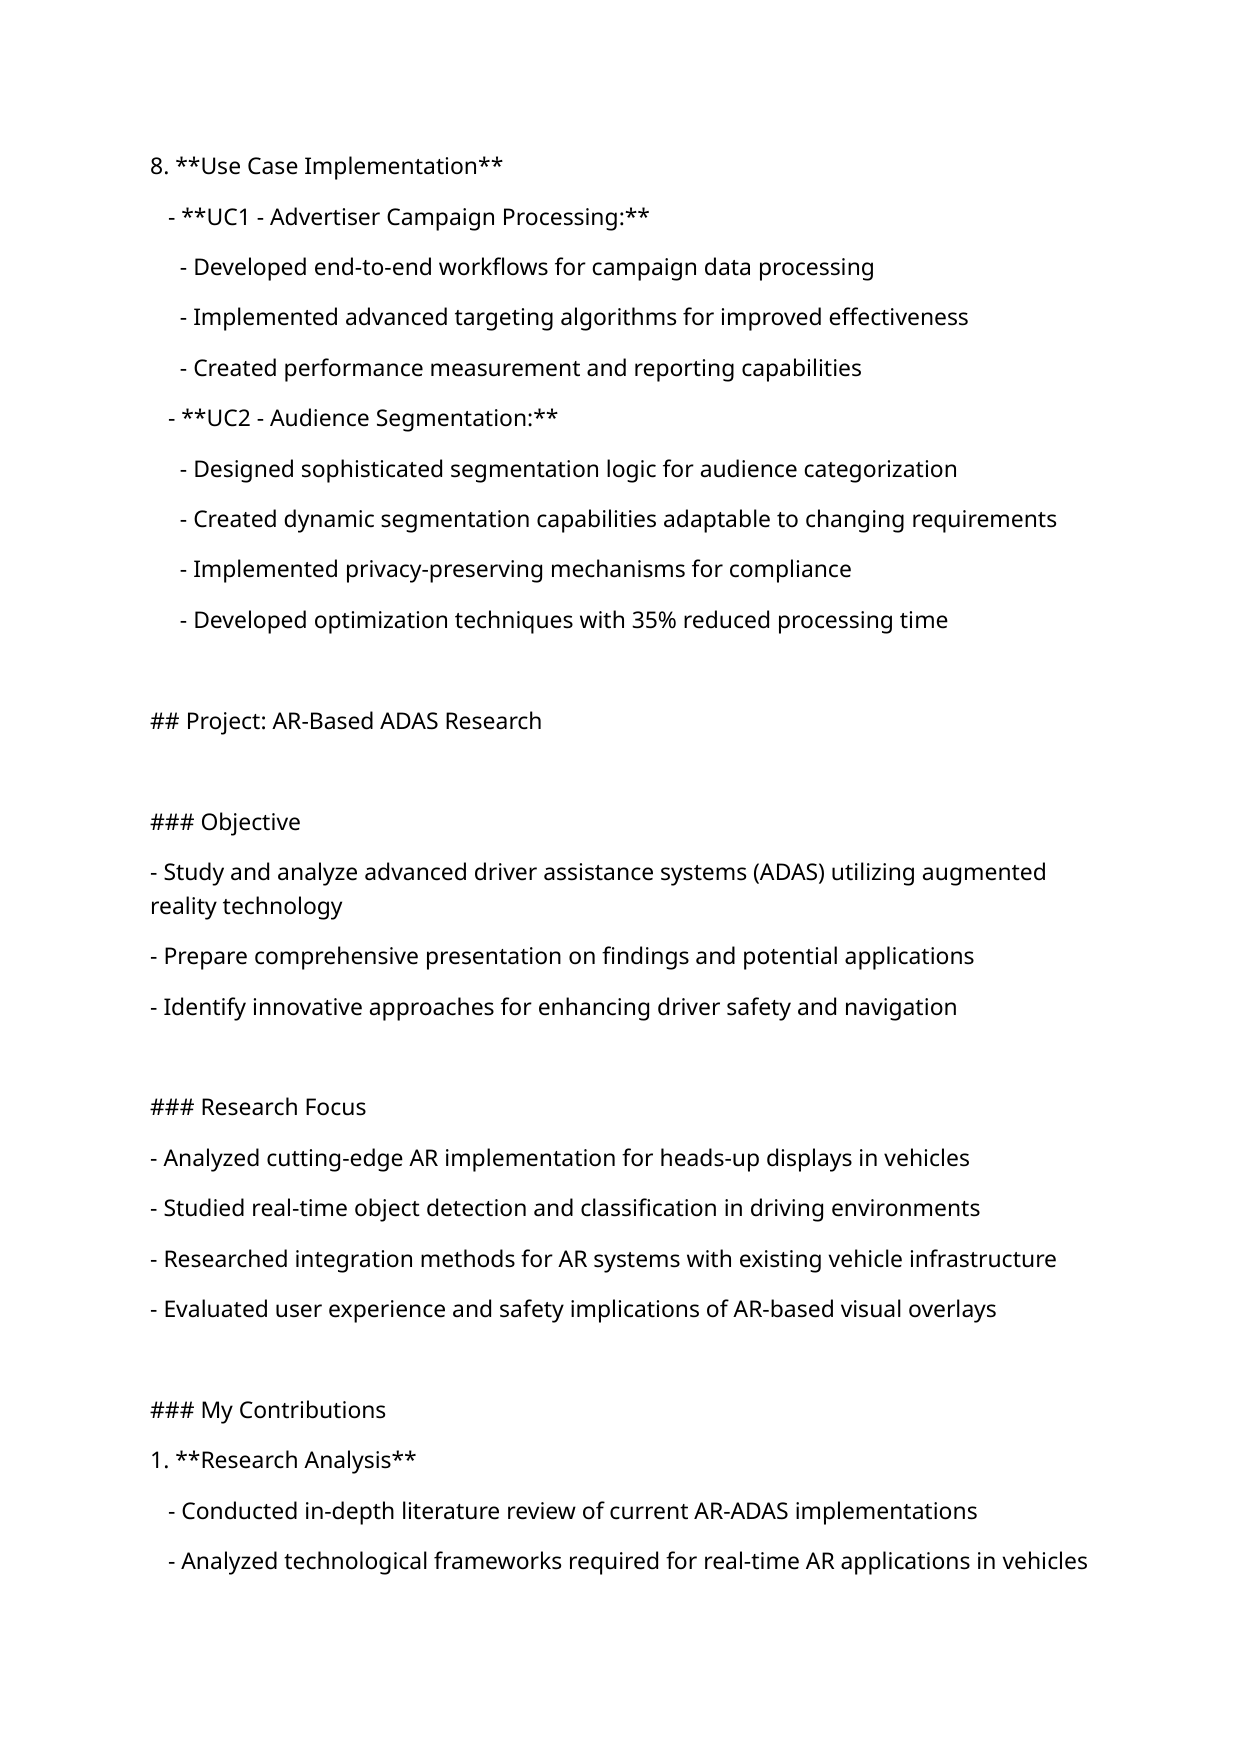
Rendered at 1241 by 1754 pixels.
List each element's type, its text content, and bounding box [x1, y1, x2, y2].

text ## Project: AR-Based ADAS Research [150, 704, 1090, 736]
text - Implemented privacy-preserving mechanisms for compliance [150, 553, 1090, 584]
text - Researched integration methods for AR systems with existing vehicle infrastructure [150, 1242, 1090, 1274]
text ### Objective [150, 805, 1090, 837]
text - Identify innovative approaches for enhancing driver safety and navigation [150, 990, 1090, 1022]
text - Studied real-time object detection and classification in driving environments [150, 1192, 1090, 1223]
text - Created dynamic segmentation capabilities adaptable to changing requirements [150, 503, 1090, 534]
text - Created performance measurement and reporting capabilities [150, 352, 1090, 383]
text - **UC1 - Advertiser Campaign Processing:** [150, 200, 1090, 232]
text - Conducted in-depth literature review of current AR-ADAS implementations [150, 1494, 1090, 1526]
text - Developed optimization techniques with 35% reduced processing time [150, 604, 1090, 635]
text 1. **Research Analysis** [150, 1444, 1090, 1475]
text - Implemented advanced targeting algorithms for improved effectiveness [150, 301, 1090, 332]
text - Analyzed cutting-edge AR implementation for heads-up displays in vehicles [150, 1142, 1090, 1173]
text - Designed sophisticated segmentation logic for audience categorization [150, 452, 1090, 484]
text - Developed end-to-end workflows for campaign data processing [150, 251, 1090, 282]
text - Evaluated user experience and safety implications of AR-based visual overlays [150, 1293, 1090, 1324]
text ### Research Focus [150, 1091, 1090, 1122]
text - Study and analyze advanced driver assistance systems (ADAS) utilizing augmented reality technology [150, 856, 1090, 921]
text ### My Contributions [150, 1394, 1090, 1425]
text - **UC2 - Audience Segmentation:** [150, 402, 1090, 433]
text 8. **Use Case Implementation** [150, 150, 1090, 181]
text - Prepare comprehensive presentation on findings and potential applications [150, 940, 1090, 971]
text - Analyzed technological frameworks required for real-time AR applications in vehicles [150, 1545, 1090, 1576]
